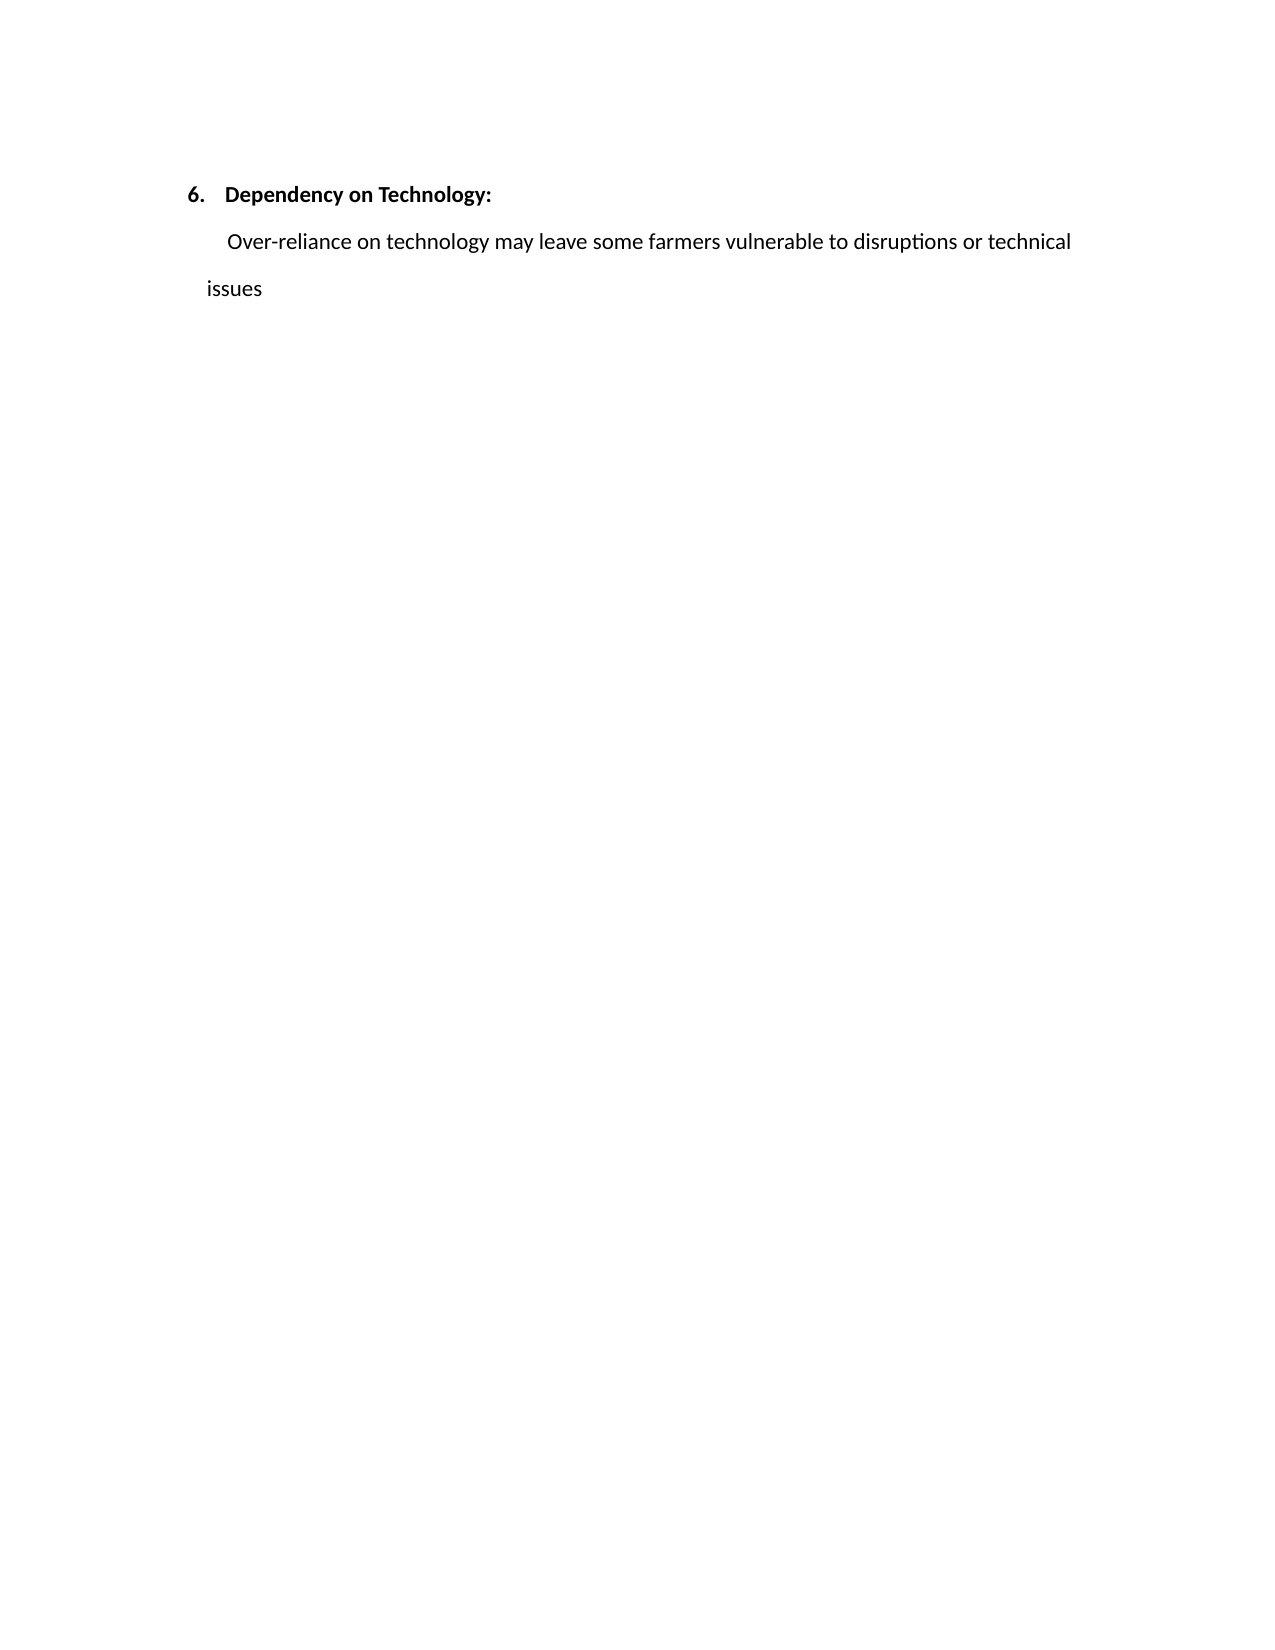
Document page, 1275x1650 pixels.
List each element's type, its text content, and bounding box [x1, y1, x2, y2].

text Over-reliance on technology may leave some farmers vulnerable to disruptions or technical [150, 227, 1125, 255]
text issues [150, 274, 1125, 302]
list Dependency on Technology: [187, 180, 1125, 208]
